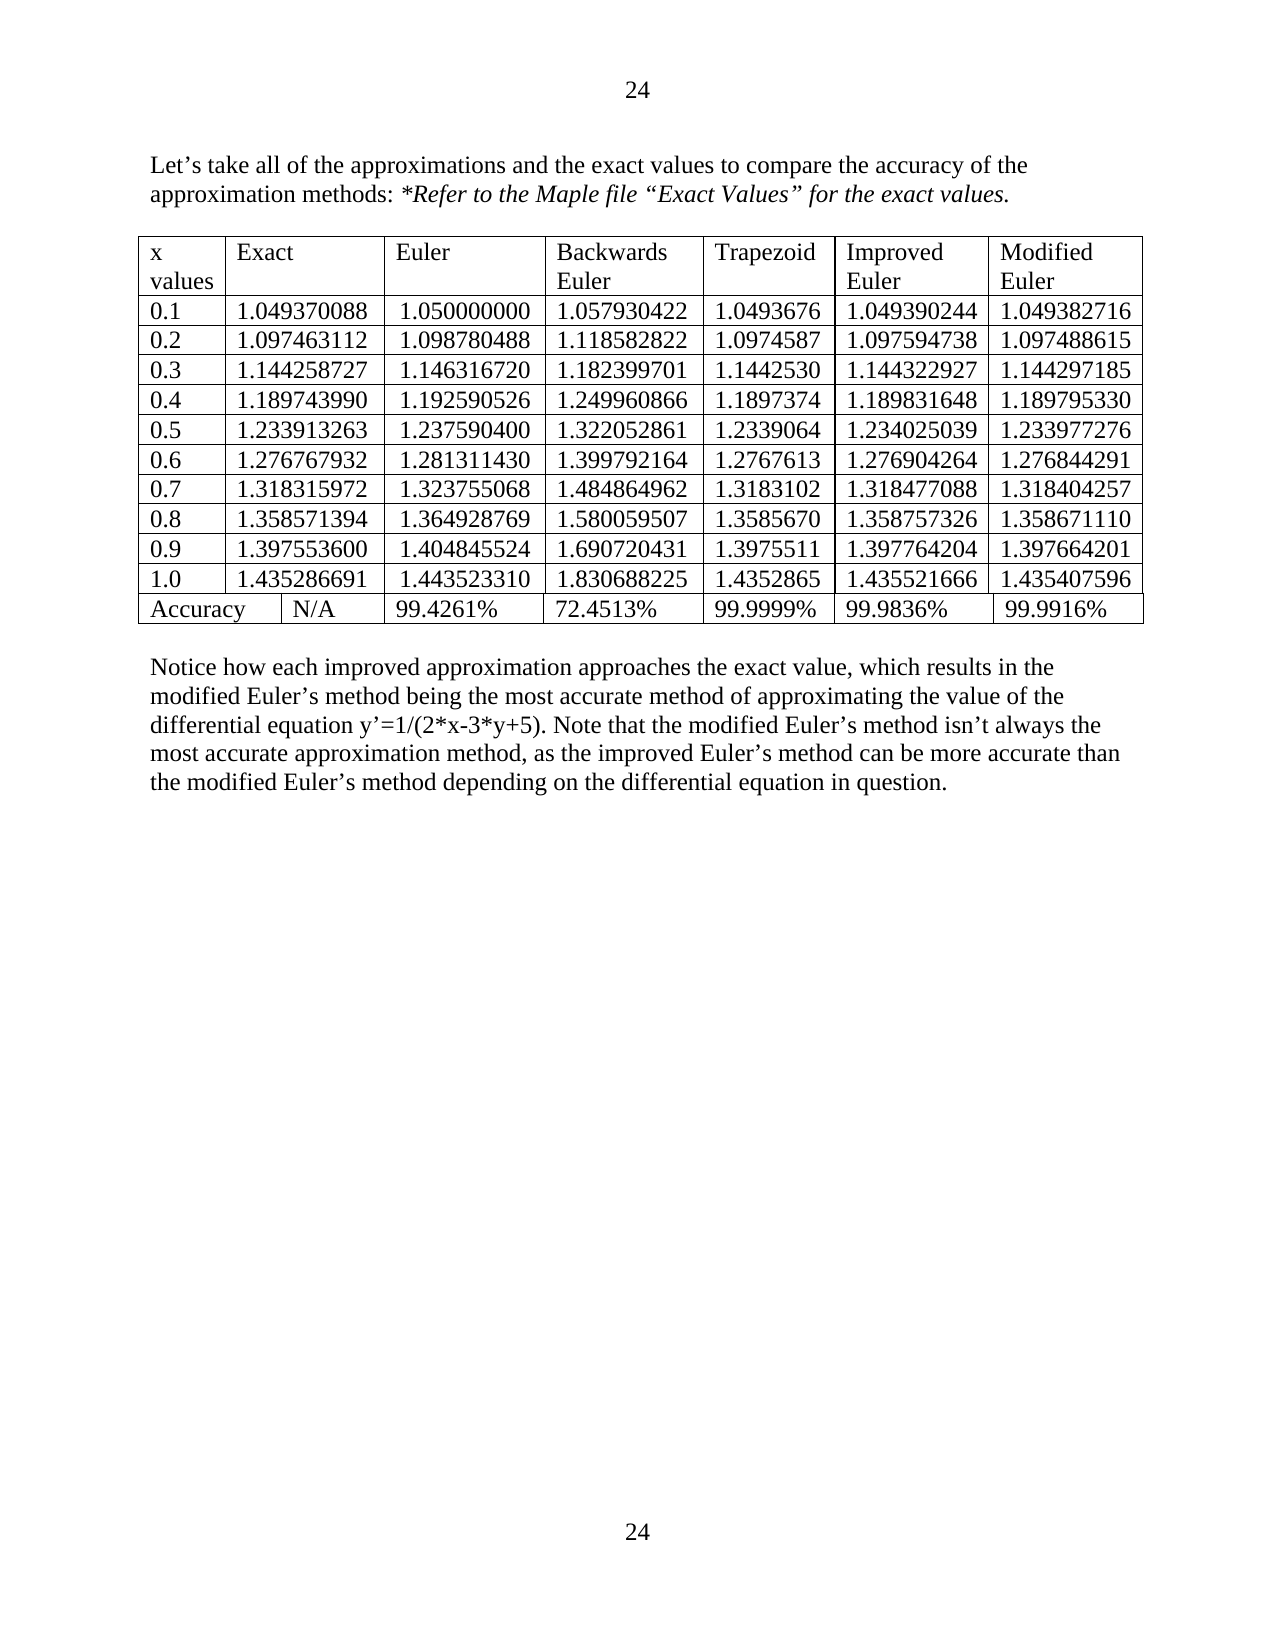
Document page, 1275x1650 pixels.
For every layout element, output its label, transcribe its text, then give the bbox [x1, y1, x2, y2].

table_cell 0.1 [139, 296, 225, 324]
table_header Modified Euler [989, 237, 1142, 295]
table_cell 1.404845524 [385, 534, 545, 563]
table_cell 1.144297185 [989, 355, 1142, 384]
table_cell 99.9916% [994, 594, 1143, 622]
table_cell 1.435521666 [836, 564, 988, 593]
table_cell 1.443523310 [385, 564, 545, 593]
table_cell 99.4261% [385, 594, 543, 622]
table_cell 1.276844291 [989, 445, 1142, 473]
table_cell 99.9999% [704, 594, 834, 622]
table_cell 1.2767613 [704, 445, 834, 473]
table_cell 1.276904264 [836, 445, 988, 473]
table_cell 1.3183102 [704, 475, 834, 503]
table_cell 1.049382716 [989, 296, 1142, 324]
table_cell 1.233977276 [989, 415, 1142, 444]
table_cell 1.049370088 [226, 296, 384, 324]
table_cell 1.057930422 [546, 296, 703, 324]
table_header Exact [226, 237, 384, 295]
table_cell 1.0 [139, 564, 225, 593]
table_cell 1.358671110 [989, 504, 1142, 533]
table_cell 1.484864962 [546, 475, 703, 503]
table_cell 1.399792164 [546, 445, 703, 473]
table_cell 1.435286691 [226, 564, 384, 593]
table_cell 1.397664201 [989, 534, 1142, 563]
table_cell 0.4 [139, 385, 225, 414]
table_cell 1.322052861 [546, 415, 703, 444]
table_cell 1.318477088 [836, 475, 988, 503]
table_cell 1.049390244 [836, 296, 988, 324]
table_cell 1.098780488 [385, 326, 545, 354]
table_cell 72.4513% [544, 594, 703, 622]
table_cell 1.144322927 [836, 355, 988, 384]
table_cell 1.234025039 [836, 415, 988, 444]
table_cell 1.0974587 [704, 326, 834, 354]
table_cell 1.276767932 [226, 445, 384, 473]
table_cell 0.2 [139, 326, 225, 354]
table_cell 1.118582822 [546, 326, 703, 354]
table_cell 99.9836% [835, 594, 993, 622]
table_cell 1.182399701 [546, 355, 703, 384]
table_header Backwards Euler [546, 237, 703, 295]
table_cell 1.318315972 [226, 475, 384, 503]
table_cell 1.097594738 [836, 326, 988, 354]
table_cell 1.192590526 [385, 385, 545, 414]
text Notice how each improved approximation approaches the exact value, which results in the modified Euler’s method being the most accurate method of approximating the value of the differential equation y’=1/(2*x-3*y+5). Note that the modified Euler’s method isn’t always the most accurate approximation method, as the improved Euler’s method can be more accurate than the modified Euler’s method depending on the differential equation in question. [150, 652, 1125, 796]
table_cell 1.144258727 [226, 355, 384, 384]
table_header Euler [385, 237, 545, 295]
table_cell 1.281311430 [385, 445, 545, 473]
text Let’s take all of the approximations and the exact values to compare the accuracy of the approximation methods: *Refer to the Maple file “Exact Values” for the exact values. [150, 150, 1125, 207]
table_header x values [139, 237, 225, 295]
table_cell 0.8 [139, 504, 225, 533]
table_header Trapezoid [704, 237, 834, 295]
table_cell N/A [282, 594, 384, 622]
table_cell 1.146316720 [385, 355, 545, 384]
table_cell 1.397553600 [226, 534, 384, 563]
table_cell 1.318404257 [989, 475, 1142, 503]
table_cell 1.0493676 [704, 296, 834, 324]
table_header Improved Euler [836, 237, 988, 295]
table_cell 1.358757326 [836, 504, 988, 533]
table_cell 1.237590400 [385, 415, 545, 444]
table_cell Accuracy [139, 594, 281, 622]
table_cell 1.189831648 [836, 385, 988, 414]
table_cell 1.690720431 [546, 534, 703, 563]
table_cell 0.9 [139, 534, 225, 563]
table_cell 1.189795330 [989, 385, 1142, 414]
table_cell 1.1442530 [704, 355, 834, 384]
table_cell 1.097488615 [989, 326, 1142, 354]
table_cell 1.830688225 [546, 564, 703, 593]
table_cell 1.097463112 [226, 326, 384, 354]
table_cell 1.233913263 [226, 415, 384, 444]
table_cell 1.3585670 [704, 504, 834, 533]
table_cell 0.5 [139, 415, 225, 444]
table_cell 1.2339064 [704, 415, 834, 444]
table_cell 0.3 [139, 355, 225, 384]
table_cell 0.7 [139, 475, 225, 503]
table_cell 1.1897374 [704, 385, 834, 414]
table_cell 1.050000000 [385, 296, 545, 324]
table_cell 1.580059507 [546, 504, 703, 533]
table_cell 1.4352865 [704, 564, 834, 593]
table_cell 0.6 [139, 445, 225, 473]
table_cell 1.435407596 [989, 564, 1142, 593]
table_cell 1.358571394 [226, 504, 384, 533]
table_cell 1.3975511 [704, 534, 834, 563]
table_cell 1.364928769 [385, 504, 545, 533]
table_cell 1.397764204 [836, 534, 988, 563]
table_cell 1.249960866 [546, 385, 703, 414]
table_cell 1.189743990 [226, 385, 384, 414]
table_cell 1.323755068 [385, 475, 545, 503]
